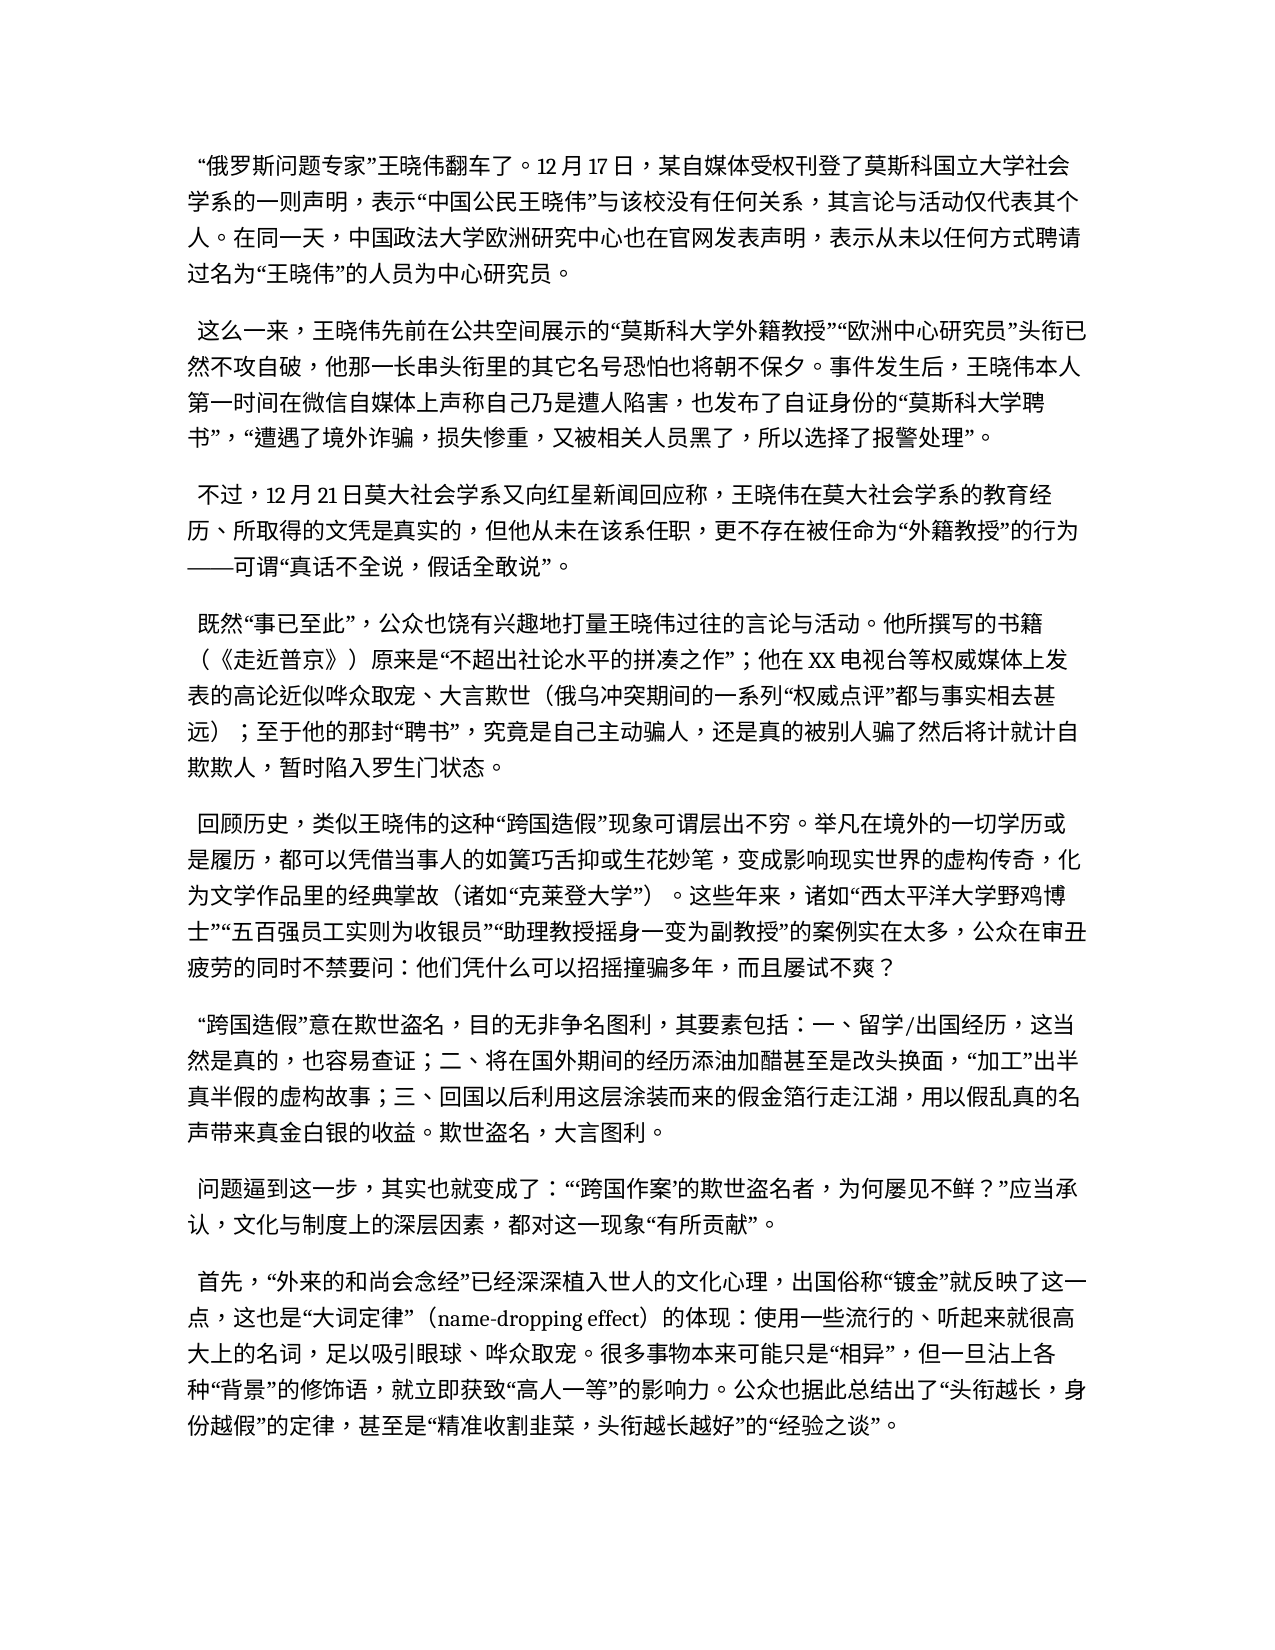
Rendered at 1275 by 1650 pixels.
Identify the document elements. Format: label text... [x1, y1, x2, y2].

text 问题逼到这一步，其实也就变成了：“‘跨国作案’的欺世盗名者，为何屡见不鲜？”应当承认，文化与制度上的深层因素，都对这一现象“有所贡献”。 [187, 1173, 1087, 1241]
text “跨国造假”意在欺世盗名，目的无非争名图利，其要素包括：一、留学/出国经历，这当然是真的，也容易查证；二、将在国外期间的经历添油加醋甚至是改头换面，“加工”出半真半假的虚构故事；三、回国以后利用这层涂装而来的假金箔行走江湖，用以假乱真的名声带来真金白银的收益。欺世盗名，大言图利。 [187, 1009, 1087, 1148]
text “俄罗斯问题专家”王晓伟翻车了。12月17日，某自媒体受权刊登了莫斯科国立大学社会学系的一则声明，表示“中国公民王晓伟”与该校没有任何关系，其言论与活动仅代表其个人。在同一天，中国政法大学欧洲研究中心也在官网发表声明，表示从未以任何方式聘请过名为“王晓伟”的人员为中心研究员。 [187, 150, 1087, 289]
text 回顾历史，类似王晓伟的这种“跨国造假”现象可谓层出不穷。举凡在境外的一切学历或是履历，都可以凭借当事人的如簧巧舌抑或生花妙笔，变成影响现实世界的虚构传奇，化为文学作品里的经典掌故（诸如“克莱登大学”）。这些年来，诸如“西太平洋大学野鸡博士”“五百强员工实则为收银员”“助理教授摇身一变为副教授”的案例实在太多，公众在审丑疲劳的同时不禁要问：他们凭什么可以招摇撞骗多年，而且屡试不爽？ [187, 808, 1087, 983]
text 首先，“外来的和尚会念经”已经深深植入世人的文化心理，出国俗称“镀金”就反映了这一点，这也是“大词定律”（name-dropping effect）的体现：使用一些流行的、听起来就很高大上的名词，足以吸引眼球、哗众取宠。很多事物本来可能只是“相异”，但一旦沾上各种“背景”的修饰语，就立即获致“高人一等”的影响力。公众也据此总结出了“头衔越长，身份越假”的定律，甚至是“精准收割韭菜，头衔越长越好”的“经验之谈”。 [187, 1266, 1087, 1441]
text 这么一来，王晓伟先前在公共空间展示的“莫斯科大学外籍教授”“欧洲中心研究员”头衔已然不攻自破，他那一长串头衔里的其它名号恐怕也将朝不保夕。事件发生后，王晓伟本人第一时间在微信自媒体上声称自己乃是遭人陷害，也发布了自证身份的“莫斯科大学聘书”，“遭遇了境外诈骗，损失惨重，又被相关人员黑了，所以选择了报警处理”。 [187, 314, 1087, 454]
text 既然“事已至此”，公众也饶有兴趣地打量王晓伟过往的言论与活动。他所撰写的书籍（《走近普京》）原来是“不超出社论水平的拼凑之作”；他在XX电视台等权威媒体上发表的高论近似哗众取宠、大言欺世（俄乌冲突期间的一系列“权威点评”都与事实相去甚远）；至于他的那封“聘书”，究竟是自己主动骗人，还是真的被别人骗了然后将计就计自欺欺人，暂时陷入罗生门状态。 [187, 608, 1087, 783]
text 不过，12月21日莫大社会学系又向红星新闻回应称，王晓伟在莫大社会学系的教育经历、所取得的文凭是真实的，但他从未在该系任职，更不存在被任命为“外籍教授”的行为——可谓“真话不全说，假话全敢说”。 [187, 479, 1087, 582]
